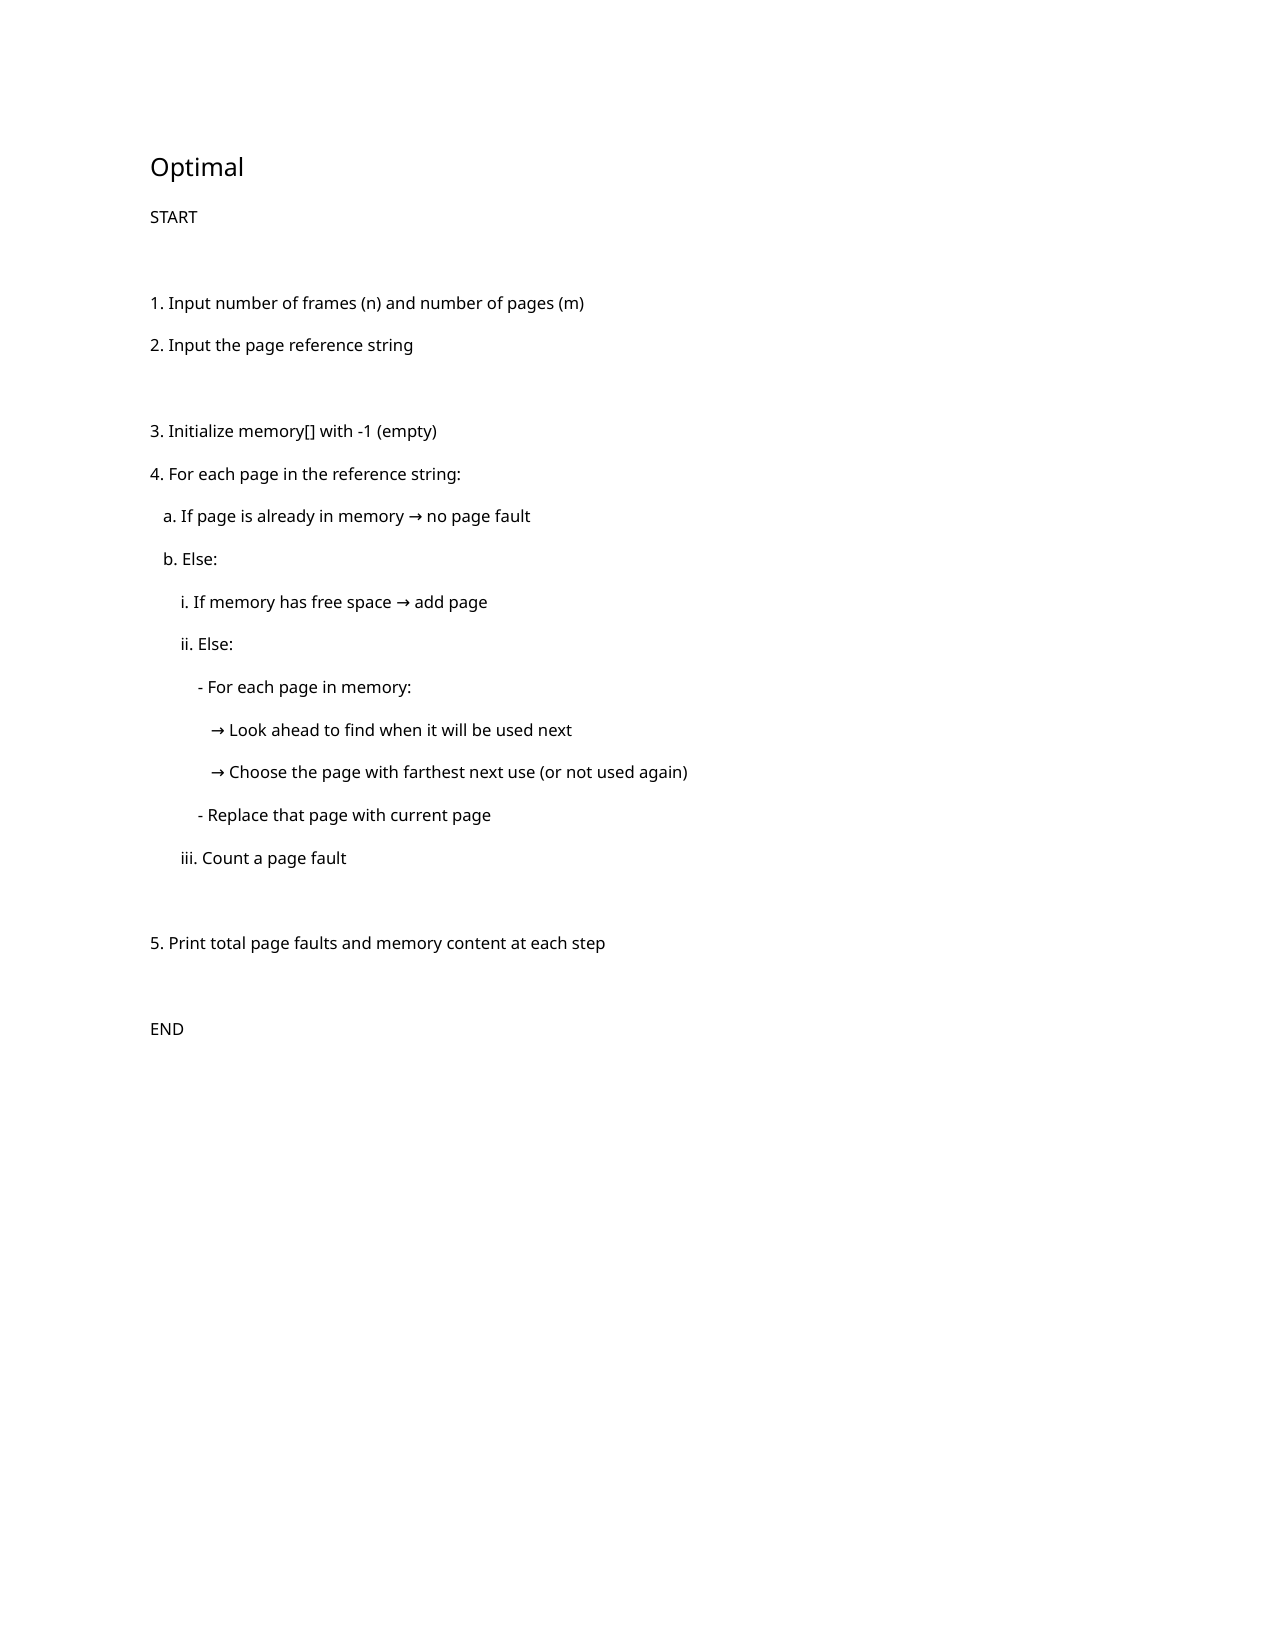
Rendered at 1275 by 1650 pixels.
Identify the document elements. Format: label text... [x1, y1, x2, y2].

text b. Else: [150, 547, 1125, 570]
text → Look ahead to find when it will be used next [150, 718, 1125, 741]
text a. If page is already in memory → no page fault [150, 505, 1125, 527]
text 3. Initialize memory[] with -1 (empty) [150, 419, 1125, 442]
text START [150, 206, 1125, 228]
text ii. Else: [150, 633, 1125, 656]
text 2. Input the page reference string [150, 334, 1125, 357]
text END [150, 1017, 1125, 1040]
text 4. For each page in the reference string: [150, 462, 1125, 485]
text → Choose the page with farthest next use (or not used again) [150, 761, 1125, 784]
text iii. Count a page fault [150, 846, 1125, 869]
text 5. Print total page faults and memory content at each step [150, 932, 1125, 954]
text Optimal [150, 150, 1125, 184]
text 1. Input number of frames (n) and number of pages (m) [150, 291, 1125, 314]
text i. If memory has free space → add page [150, 590, 1125, 613]
text - For each page in memory: [150, 676, 1125, 698]
text - Replace that page with current page [150, 804, 1125, 826]
